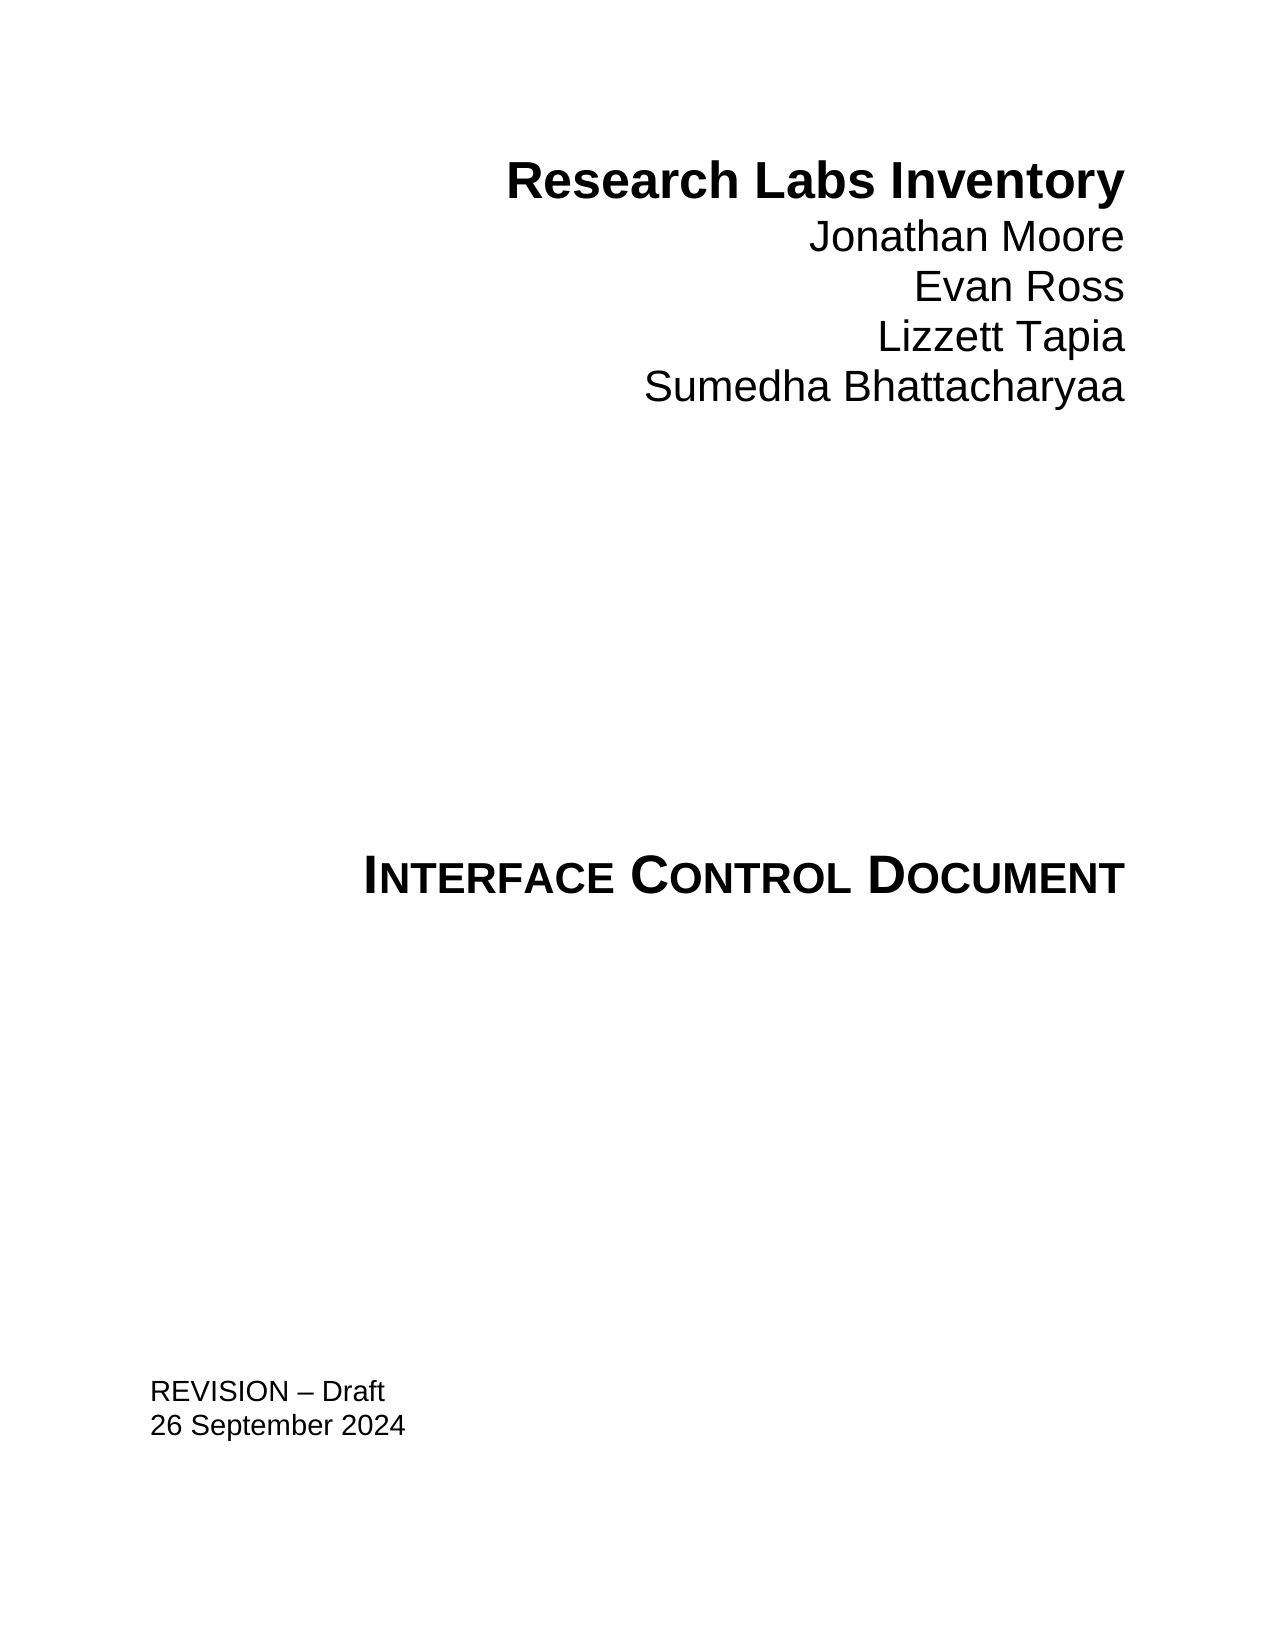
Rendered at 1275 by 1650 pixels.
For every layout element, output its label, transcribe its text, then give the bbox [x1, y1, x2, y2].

text 26 September 2024 [150, 1408, 1125, 1441]
text REVISION – Draft [150, 1374, 1125, 1408]
text Research Labs Inventory [150, 150, 1125, 210]
text Interface Control Document [150, 842, 1125, 905]
text Evan Ross [150, 260, 1125, 311]
text Sumedha Bhattacharyaa [150, 361, 1125, 411]
text Jonathan Moore [150, 210, 1125, 260]
text Lizzett Tapia [150, 311, 1125, 361]
